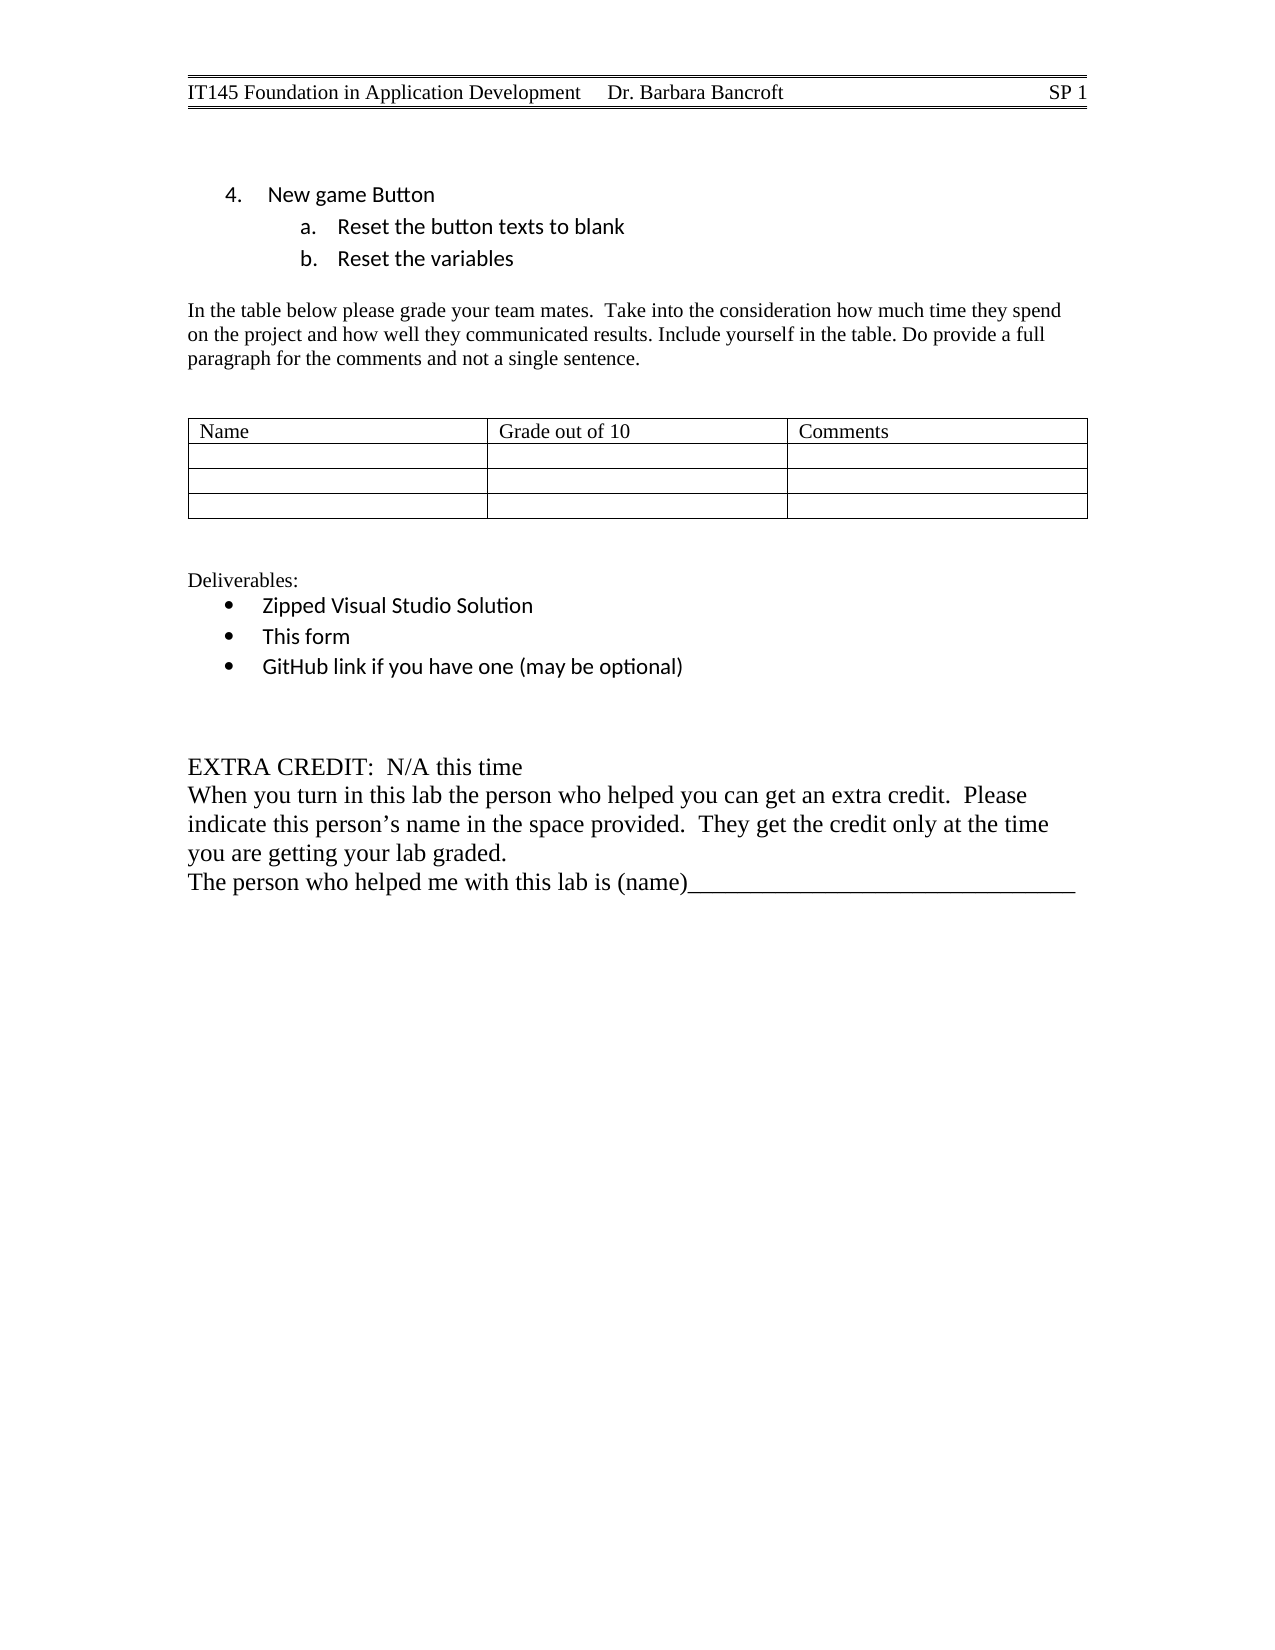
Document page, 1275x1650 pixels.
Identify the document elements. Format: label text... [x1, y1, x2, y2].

table_cell [189, 469, 487, 493]
text EXTRA CREDIT: N/A this time [187, 752, 1087, 780]
table_cell [788, 494, 1087, 518]
table_cell [788, 444, 1087, 468]
table_cell [788, 469, 1087, 493]
table_cell [189, 444, 487, 468]
table_cell [488, 494, 787, 518]
list This form [225, 622, 1087, 650]
text When you turn in this lab the person who helped you can get an extra credit. Please indicate this person’s name in the space provided. They get the credit only at the time you are getting your lab graded. [187, 780, 1087, 867]
table_header Comments [788, 419, 1087, 443]
table_cell [189, 494, 487, 518]
table_header Grade out of 10 [488, 419, 787, 443]
list New game Button [225, 180, 1087, 208]
list Reset the variables [300, 244, 1087, 273]
list GitHub link if you have one (may be optional) [225, 652, 1087, 680]
table_cell [488, 444, 787, 468]
table_header Name [189, 419, 487, 443]
text The person who helped me with this lab is (name)_______________________________ [187, 867, 1087, 895]
list Zipped Visual Studio Solution [225, 592, 1087, 619]
text Deliverables: [187, 567, 1087, 592]
list Reset the button texts to blank [300, 212, 1087, 240]
table_cell [488, 469, 787, 493]
text In the table below please grade your team mates. Take into the consideration how much time they spend on the project and how well they communicated results. Include yourself in the table. Do provide a full paragraph for the comments and not a single sentence. [187, 298, 1087, 370]
